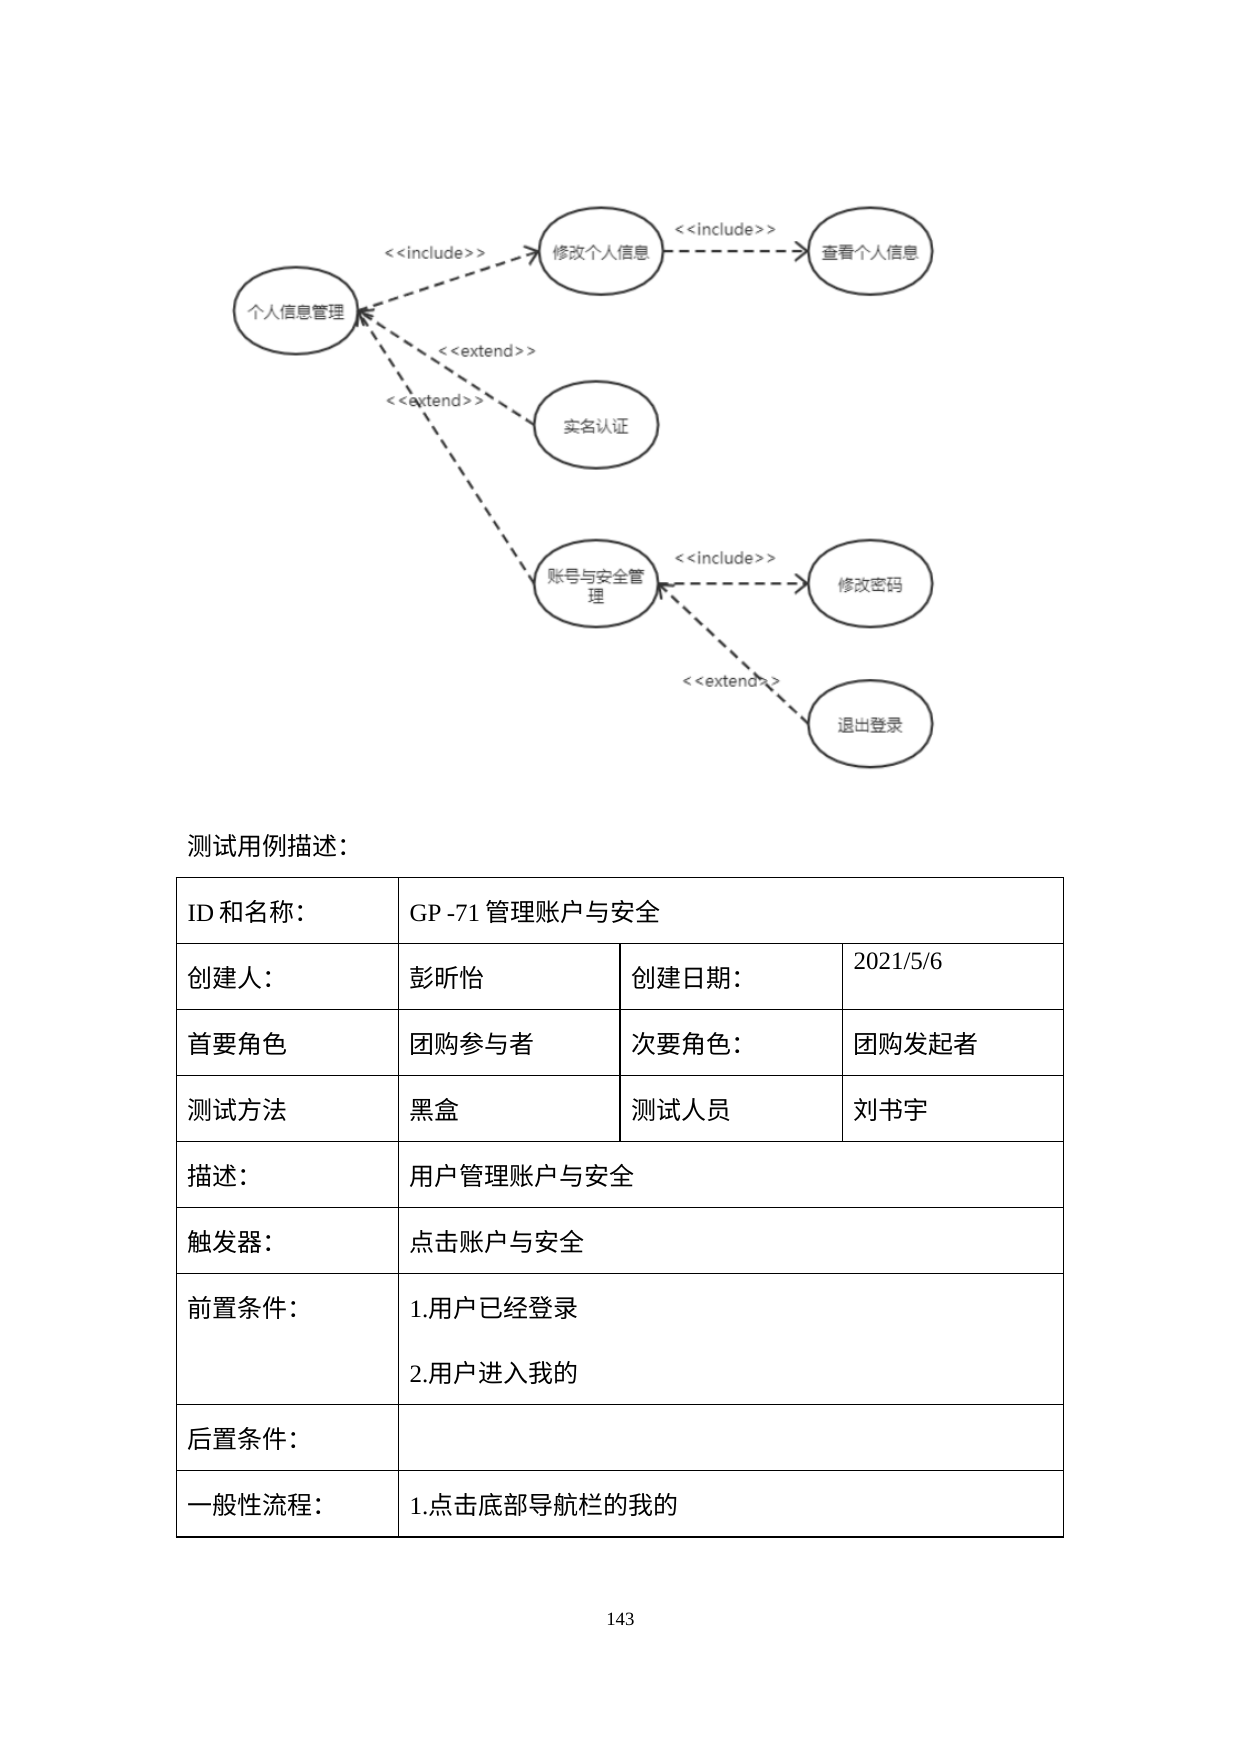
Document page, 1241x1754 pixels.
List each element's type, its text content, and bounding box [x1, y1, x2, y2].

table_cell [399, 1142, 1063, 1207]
text 测试用例描述： [187, 812, 1053, 877]
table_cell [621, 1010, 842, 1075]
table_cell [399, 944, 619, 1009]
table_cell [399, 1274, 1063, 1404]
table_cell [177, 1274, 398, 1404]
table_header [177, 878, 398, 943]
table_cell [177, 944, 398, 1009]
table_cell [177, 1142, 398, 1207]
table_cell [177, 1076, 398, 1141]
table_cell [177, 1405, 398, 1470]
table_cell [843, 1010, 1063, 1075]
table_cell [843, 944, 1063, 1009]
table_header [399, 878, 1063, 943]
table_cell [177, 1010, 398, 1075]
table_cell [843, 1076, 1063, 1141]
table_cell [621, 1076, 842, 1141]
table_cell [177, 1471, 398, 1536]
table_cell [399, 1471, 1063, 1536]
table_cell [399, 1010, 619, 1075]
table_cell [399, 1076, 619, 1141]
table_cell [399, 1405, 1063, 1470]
picture [187, 175, 1053, 799]
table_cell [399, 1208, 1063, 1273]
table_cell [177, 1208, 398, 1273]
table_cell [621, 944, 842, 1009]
